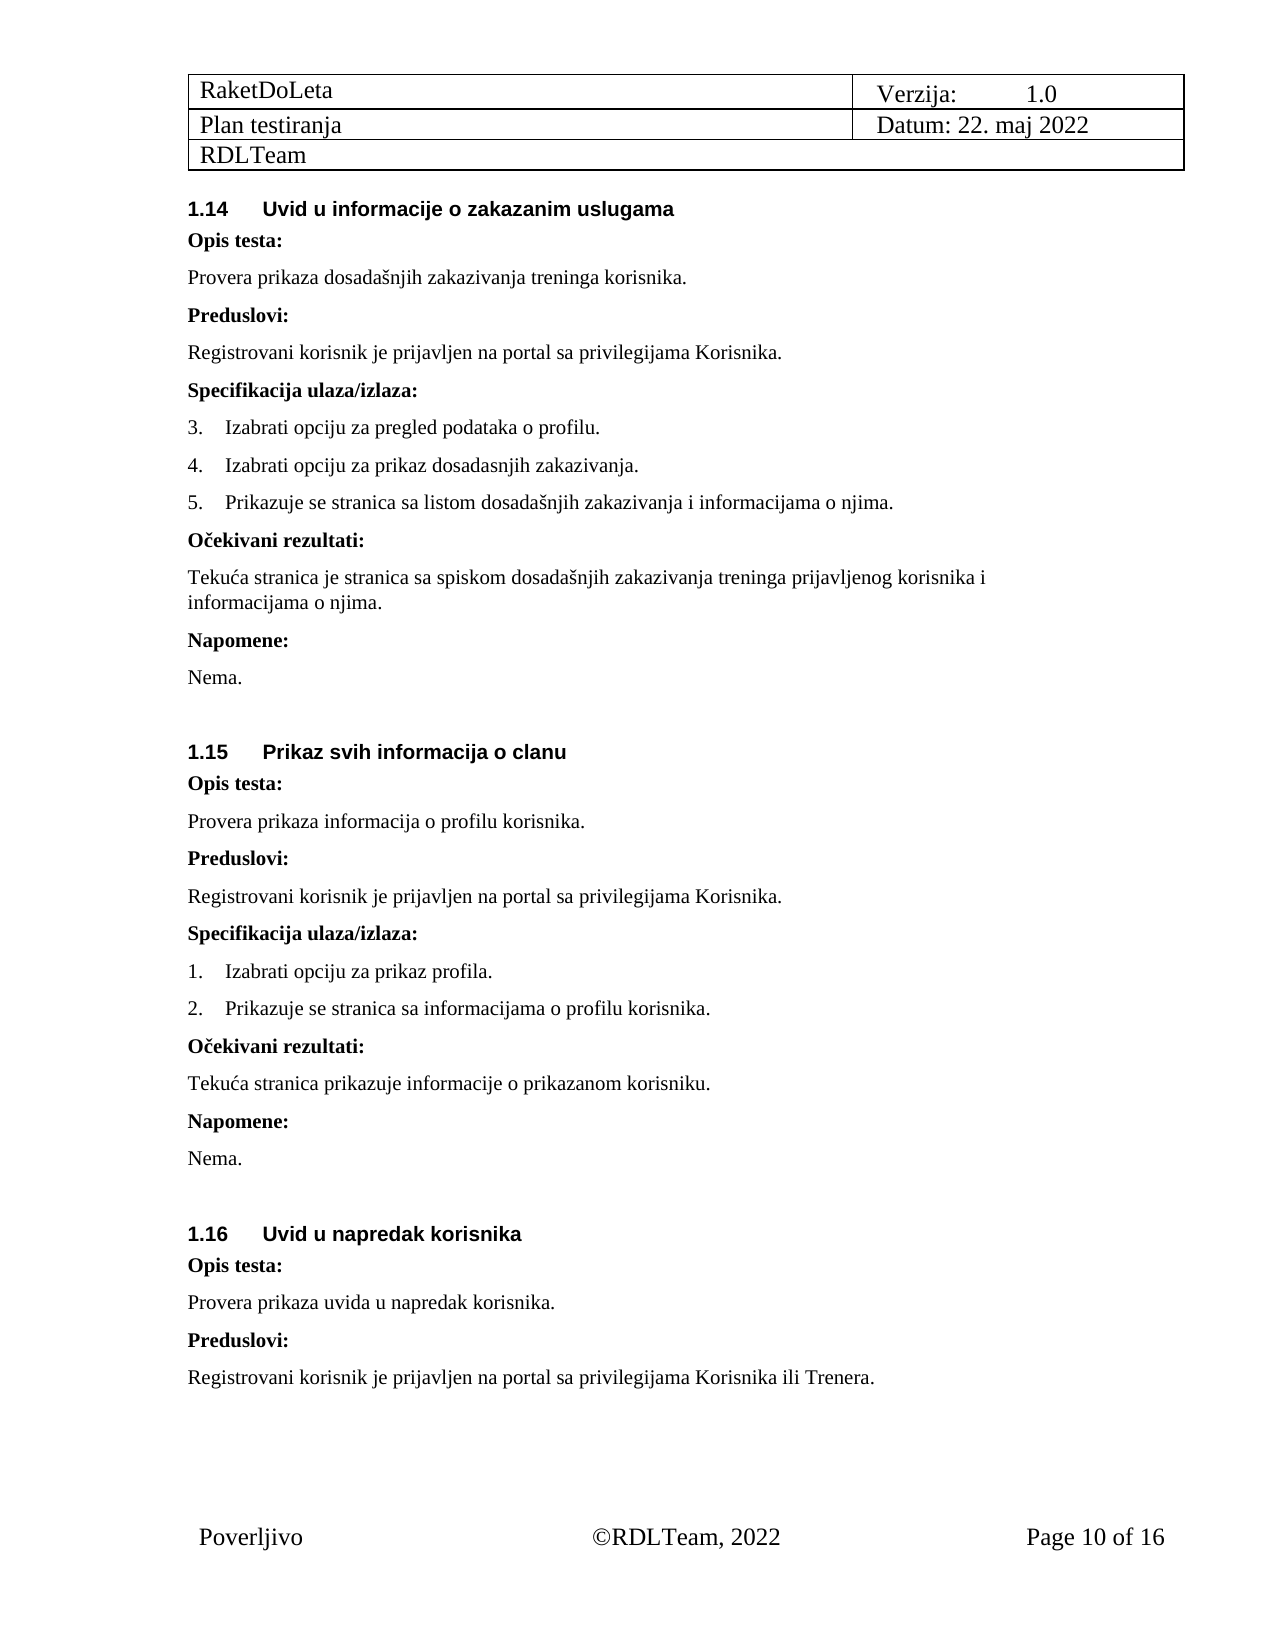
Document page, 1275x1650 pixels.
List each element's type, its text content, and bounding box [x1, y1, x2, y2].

text Provera prikaza informacija o profilu korisnika. [187, 808, 1087, 833]
text Očekivani rezultati: [187, 527, 1087, 552]
text Registrovani korisnik je prijavljen na portal sa privilegijama Korisnika ili Trenera. [187, 1364, 1087, 1389]
text Nema. [187, 664, 1087, 689]
subtitle Uvid u informacije o zakazanim uslugama [187, 195, 1087, 220]
text Tekuća stranica prikazuje informacije o prikazanom korisniku. [187, 1070, 1087, 1095]
text Opis testa: [187, 1252, 1087, 1277]
text Preduslovi: [187, 1327, 1087, 1352]
text Specifikacija ulaza/izlaza: [187, 377, 1087, 402]
text Tekuća stranica je stranica sa spiskom dosadašnjih zakazivanja treninga prijavljenog korisnika i informacijama o njima. [187, 564, 1087, 614]
text Specifikacija ulaza/izlaza: [187, 920, 1087, 945]
text Opis testa: [187, 770, 1087, 795]
text Preduslovi: [187, 845, 1087, 870]
text Napomene: [187, 627, 1087, 652]
text Preduslovi: [187, 302, 1087, 327]
text Provera prikaza uvida u napredak korisnika. [187, 1289, 1087, 1314]
subtitle Uvid u napredak korisnika [187, 1220, 1087, 1245]
text Očekivani rezultati: [187, 1033, 1087, 1058]
list Izabrati opciju za prikaz dosadasnjih zakazivanja. [187, 452, 1087, 477]
list Prikazuje se stranica sa listom dosadašnjih zakazivanja i informacijama o njima. [187, 489, 1087, 514]
list Prikazuje se stranica sa informacijama o profilu korisnika. [187, 995, 1087, 1020]
text Nema. [187, 1145, 1087, 1170]
text Provera prikaza dosadašnjih zakazivanja treninga korisnika. [187, 264, 1087, 289]
text Registrovani korisnik je prijavljen na portal sa privilegijama Korisnika. [187, 883, 1087, 908]
text Registrovani korisnik je prijavljen na portal sa privilegijama Korisnika. [187, 339, 1087, 364]
list Izabrati opciju za prikaz profila. [187, 958, 1087, 983]
text Opis testa: [187, 227, 1087, 252]
list Izabrati opciju za pregled podataka o profilu. [187, 414, 1087, 439]
subtitle Prikaz svih informacija o clanu [187, 739, 1087, 764]
text Napomene: [187, 1108, 1087, 1133]
